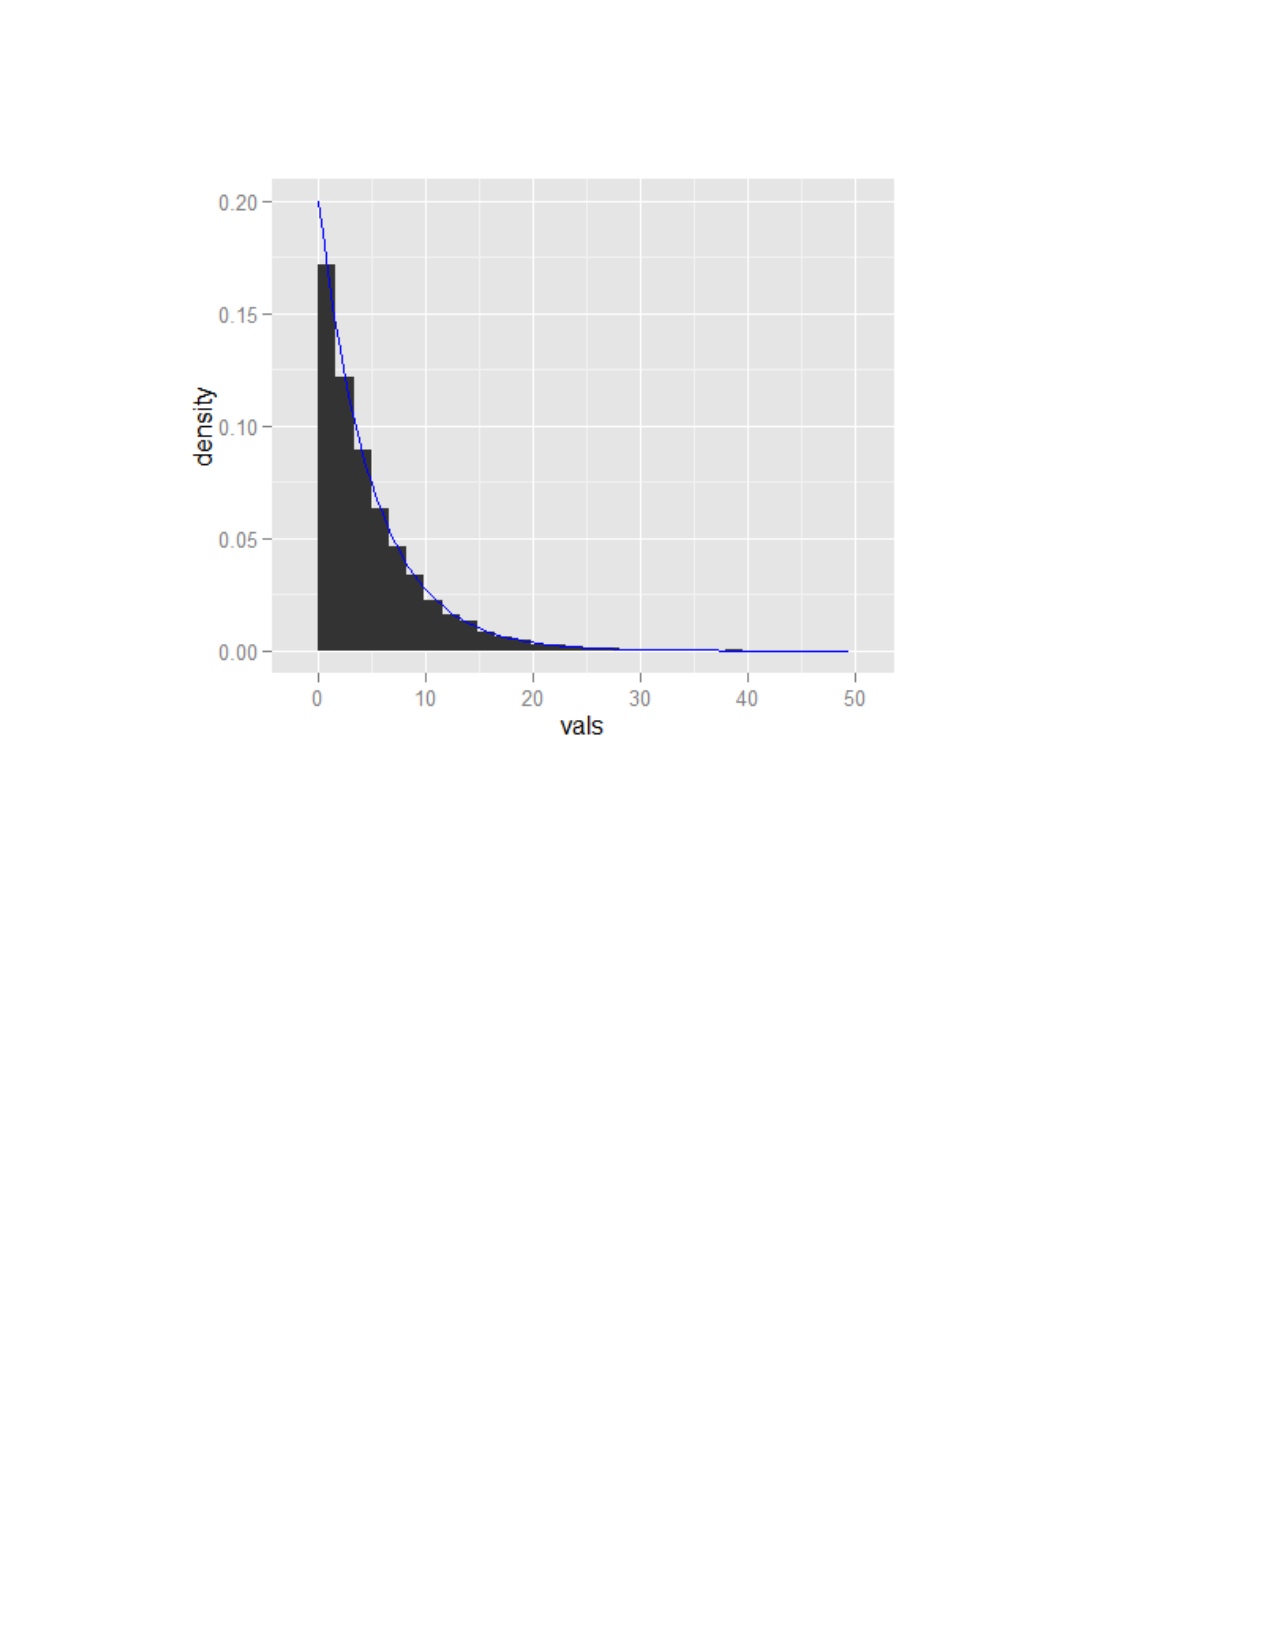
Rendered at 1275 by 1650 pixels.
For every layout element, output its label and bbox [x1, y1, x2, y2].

picture [168, 150, 925, 757]
